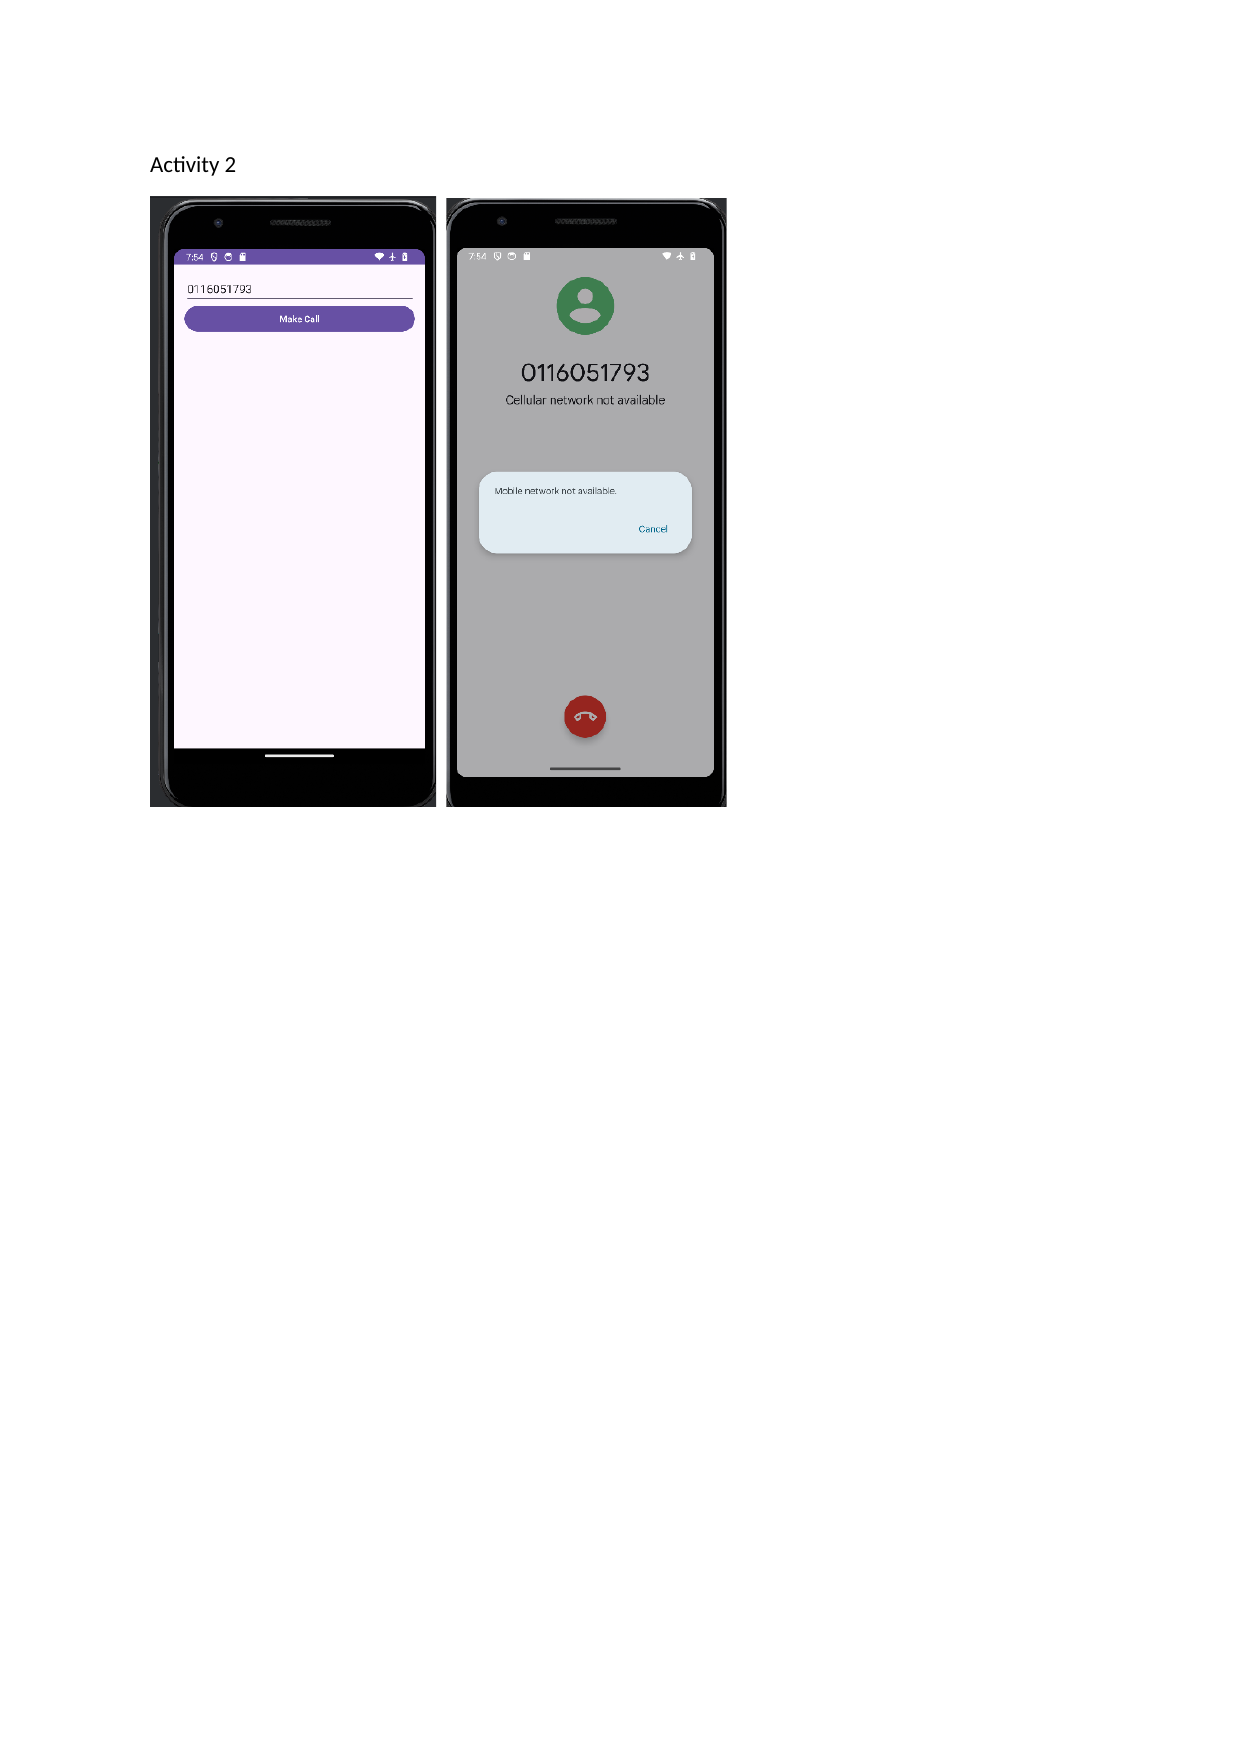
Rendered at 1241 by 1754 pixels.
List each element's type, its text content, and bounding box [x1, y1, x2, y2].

text Activity 2 [150, 150, 1090, 178]
picture [150, 196, 437, 807]
picture [446, 198, 727, 807]
